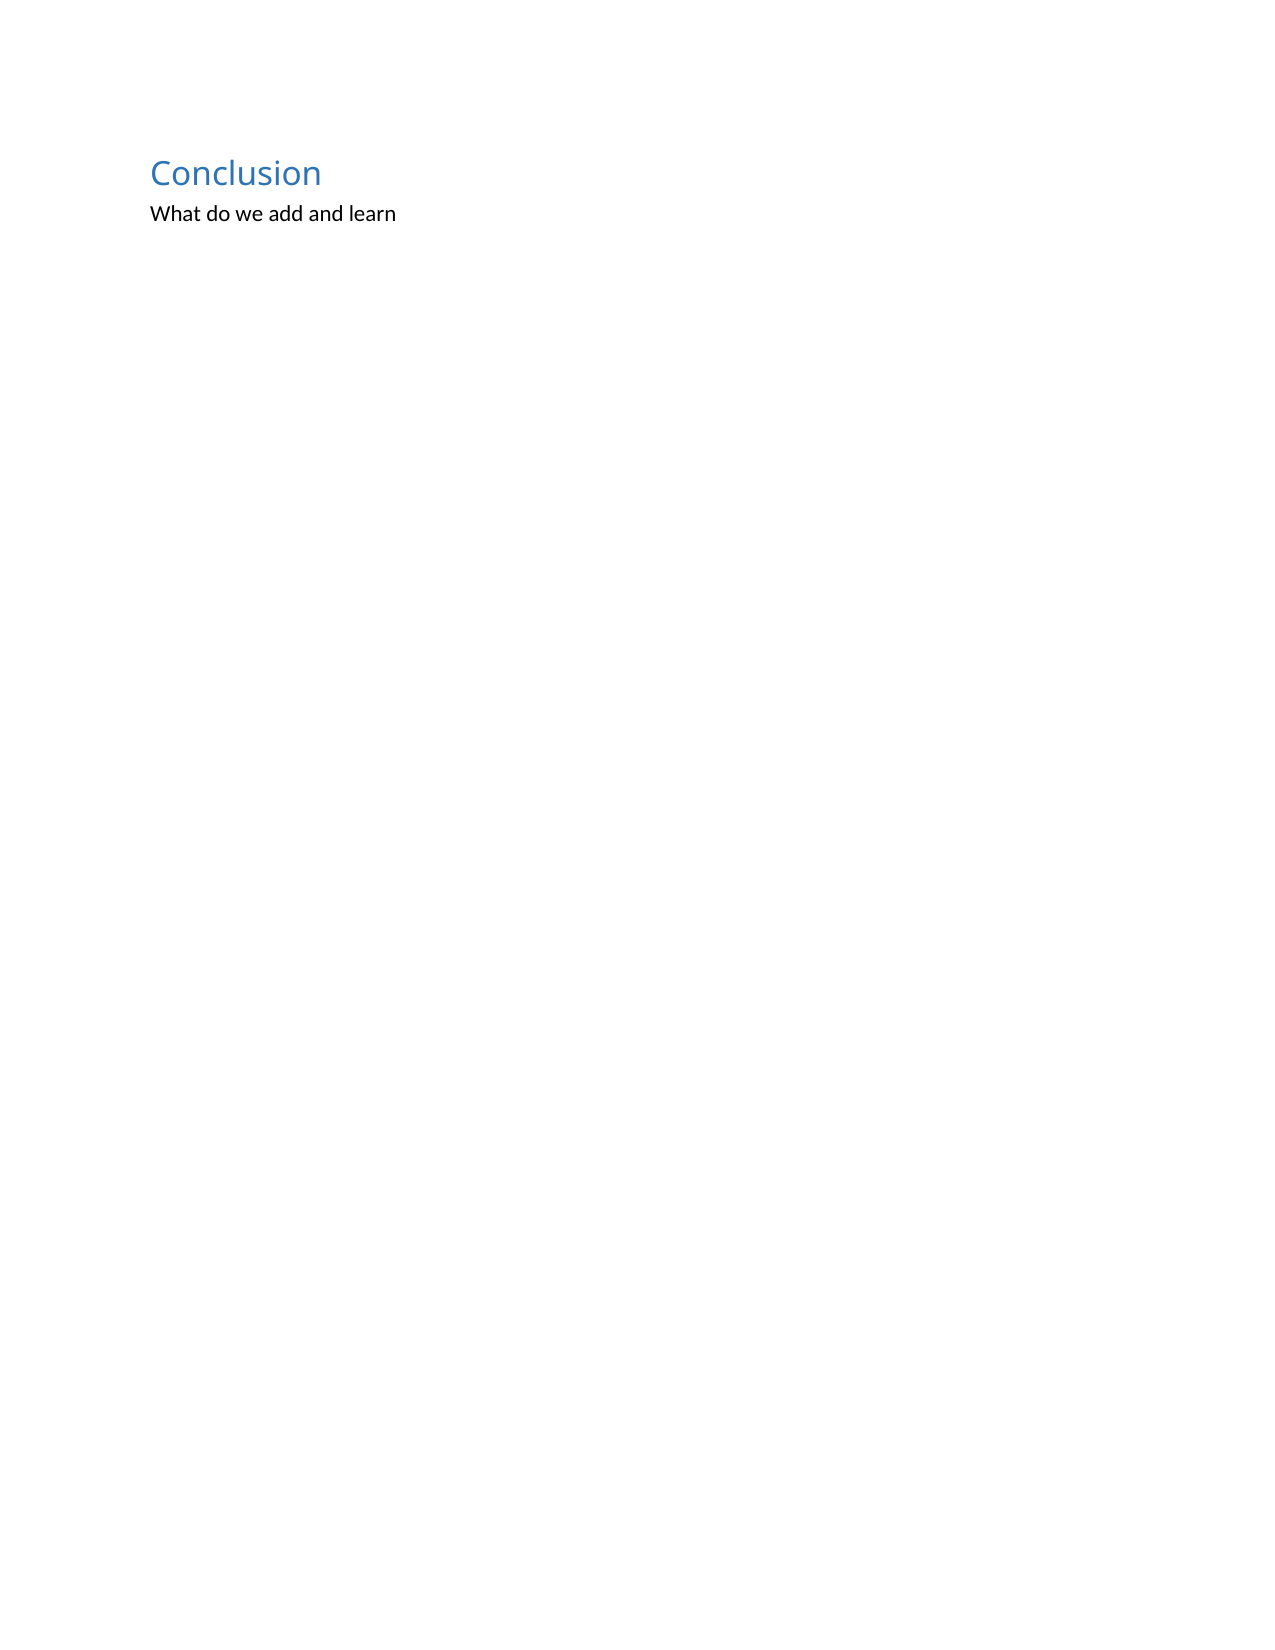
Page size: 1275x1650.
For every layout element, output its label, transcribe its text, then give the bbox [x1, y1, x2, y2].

text What do we add and learn [150, 199, 1125, 227]
subtitle Conclusion [150, 150, 1125, 195]
